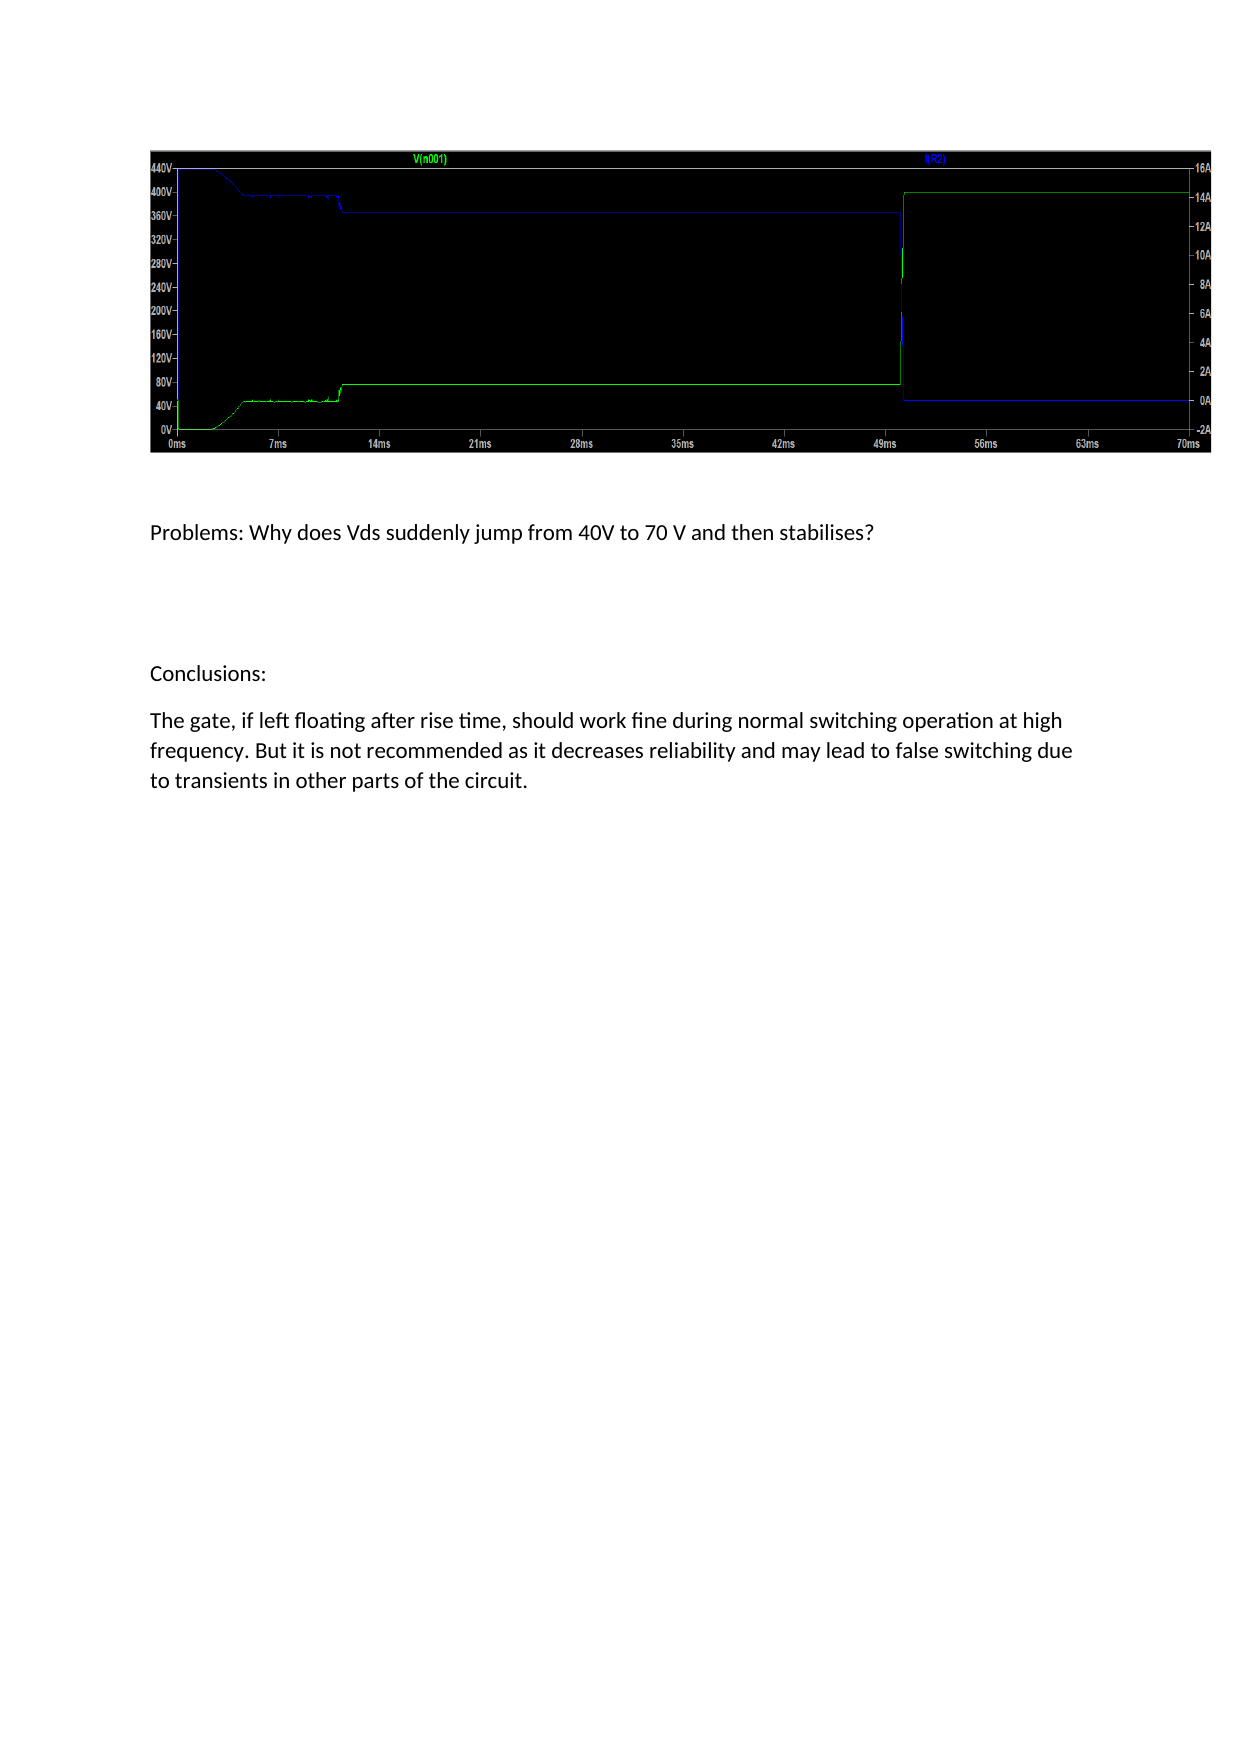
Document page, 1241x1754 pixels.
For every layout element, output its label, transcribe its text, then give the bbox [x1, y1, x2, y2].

picture [150, 150, 1212, 453]
text Problems: Why does Vds suddenly jump from 40V to 70 V and then stabilises? [150, 518, 1090, 546]
text Conclusions: [150, 659, 1090, 687]
text The gate, if left floating after rise time, should work fine during normal switching operation at high frequency. But it is not recommended as it decreases reliability and may lead to false switching due to transients in other parts of the circuit. [150, 706, 1090, 794]
